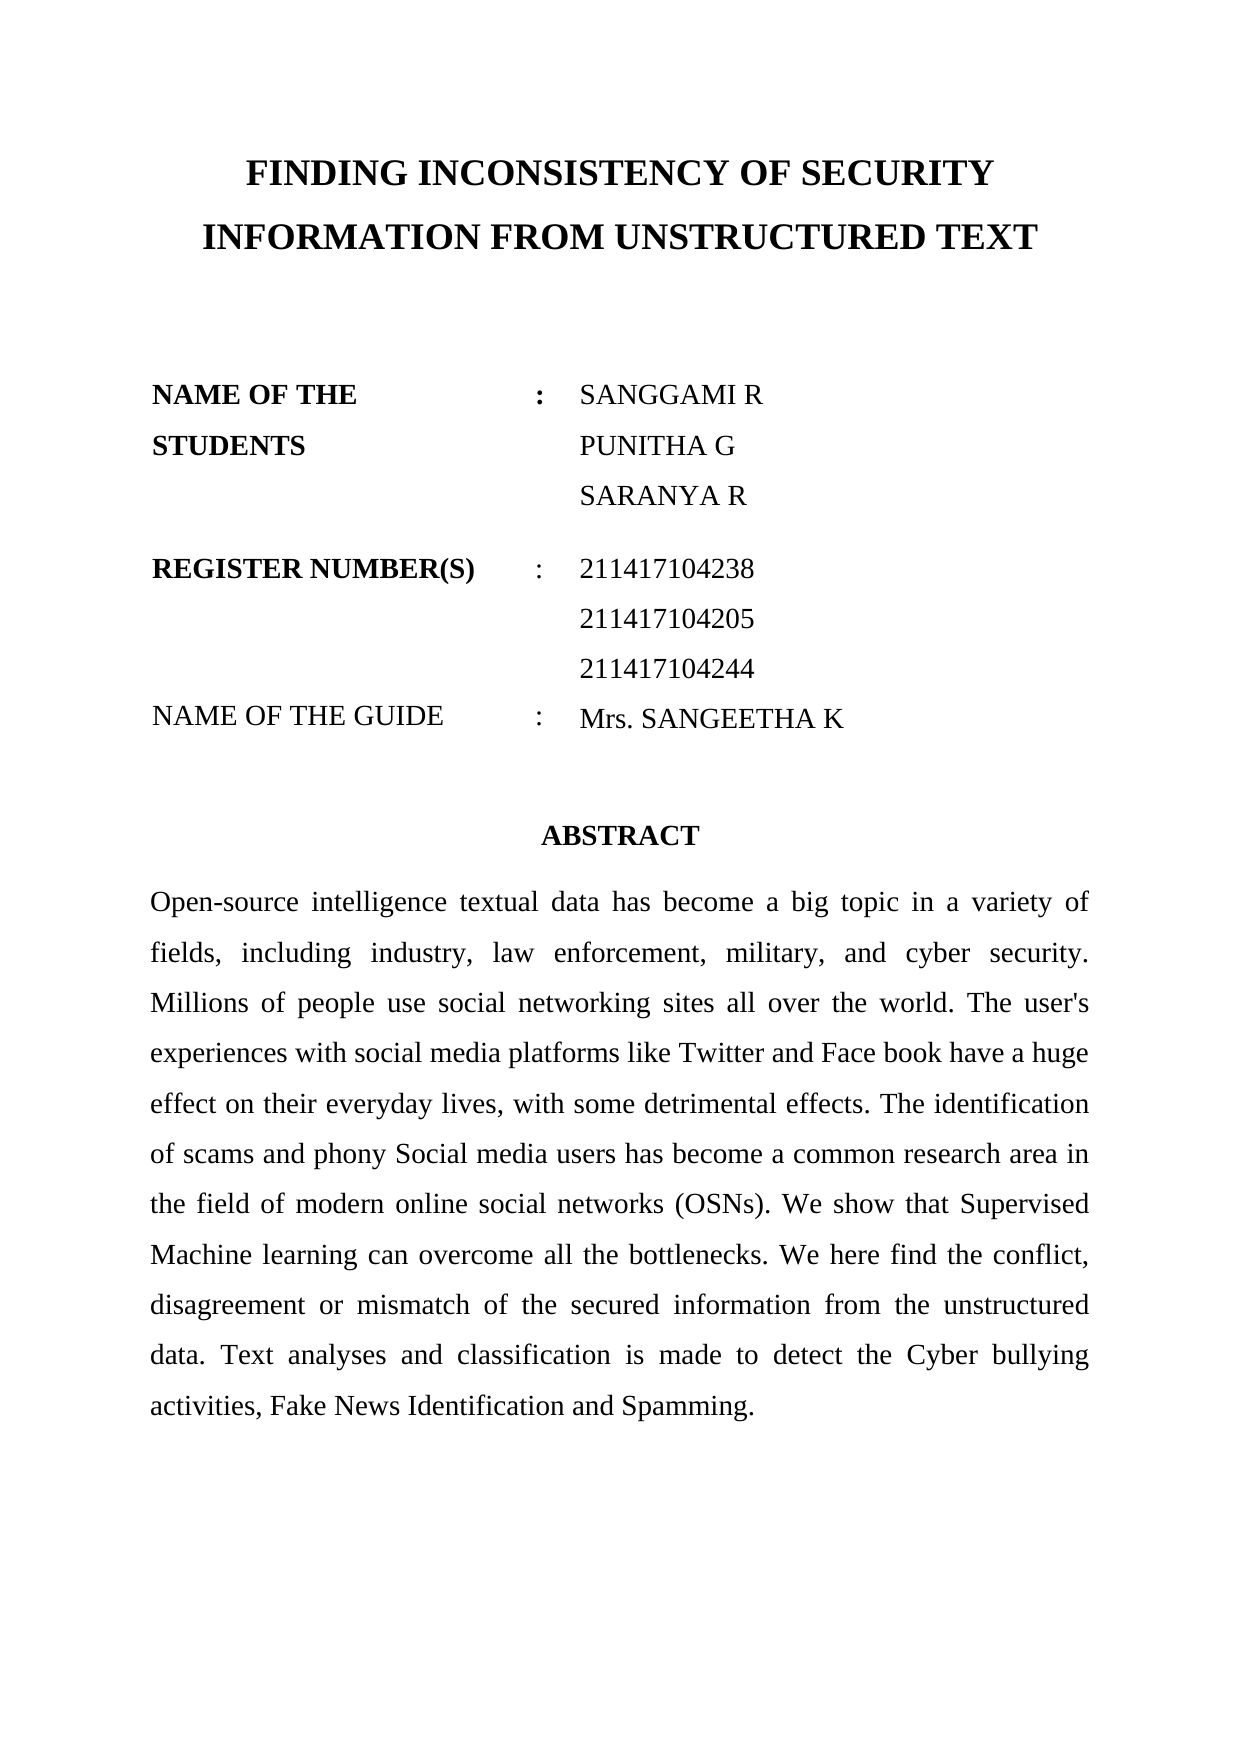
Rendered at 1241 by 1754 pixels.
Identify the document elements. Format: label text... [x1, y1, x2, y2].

table_header NAME OF THE STUDENTS [141, 378, 524, 551]
table_cell NAME OF THE GUIDE [141, 698, 524, 751]
table_cell REGISTER NUMBER(S) [141, 551, 524, 698]
table_cell : [524, 551, 568, 698]
table_header : [524, 378, 568, 551]
text FINDING INCONSISTENCY OF SECURITY INFORMATION FROM UNSTRUCTURED TEXT [150, 150, 1090, 258]
text ABSTRACT [150, 818, 1090, 851]
table_cell 211417104238 211417104205 211417104244 [568, 551, 1100, 698]
table_cell : [524, 698, 568, 751]
table_cell Mrs. SANGEETHA K [568, 698, 1100, 751]
table_header SANGGAMI R PUNITHA G SARANYA R [568, 378, 1100, 551]
text Open-source intelligence textual data has become a big topic in a variety of fields, including industry, law enforcement, military, and cyber security. Millions of people use social networking sites all over the world. The user's experiences with social media platforms like Twitter and Face book have a huge effect on their everyday lives, with some detrimental effects. The identification of scams and phony Social media users has become a common research area in the field of modern online social networks (OSNs). We show that Supervised Machine learning can overcome all the bottlenecks. We here find the conflict, disagreement or mismatch of the secured information from the unstructured data. Text analyses and classification is made to detect the Cyber bullying activities, Fake News Identification and Spamming. [150, 884, 1090, 1421]
